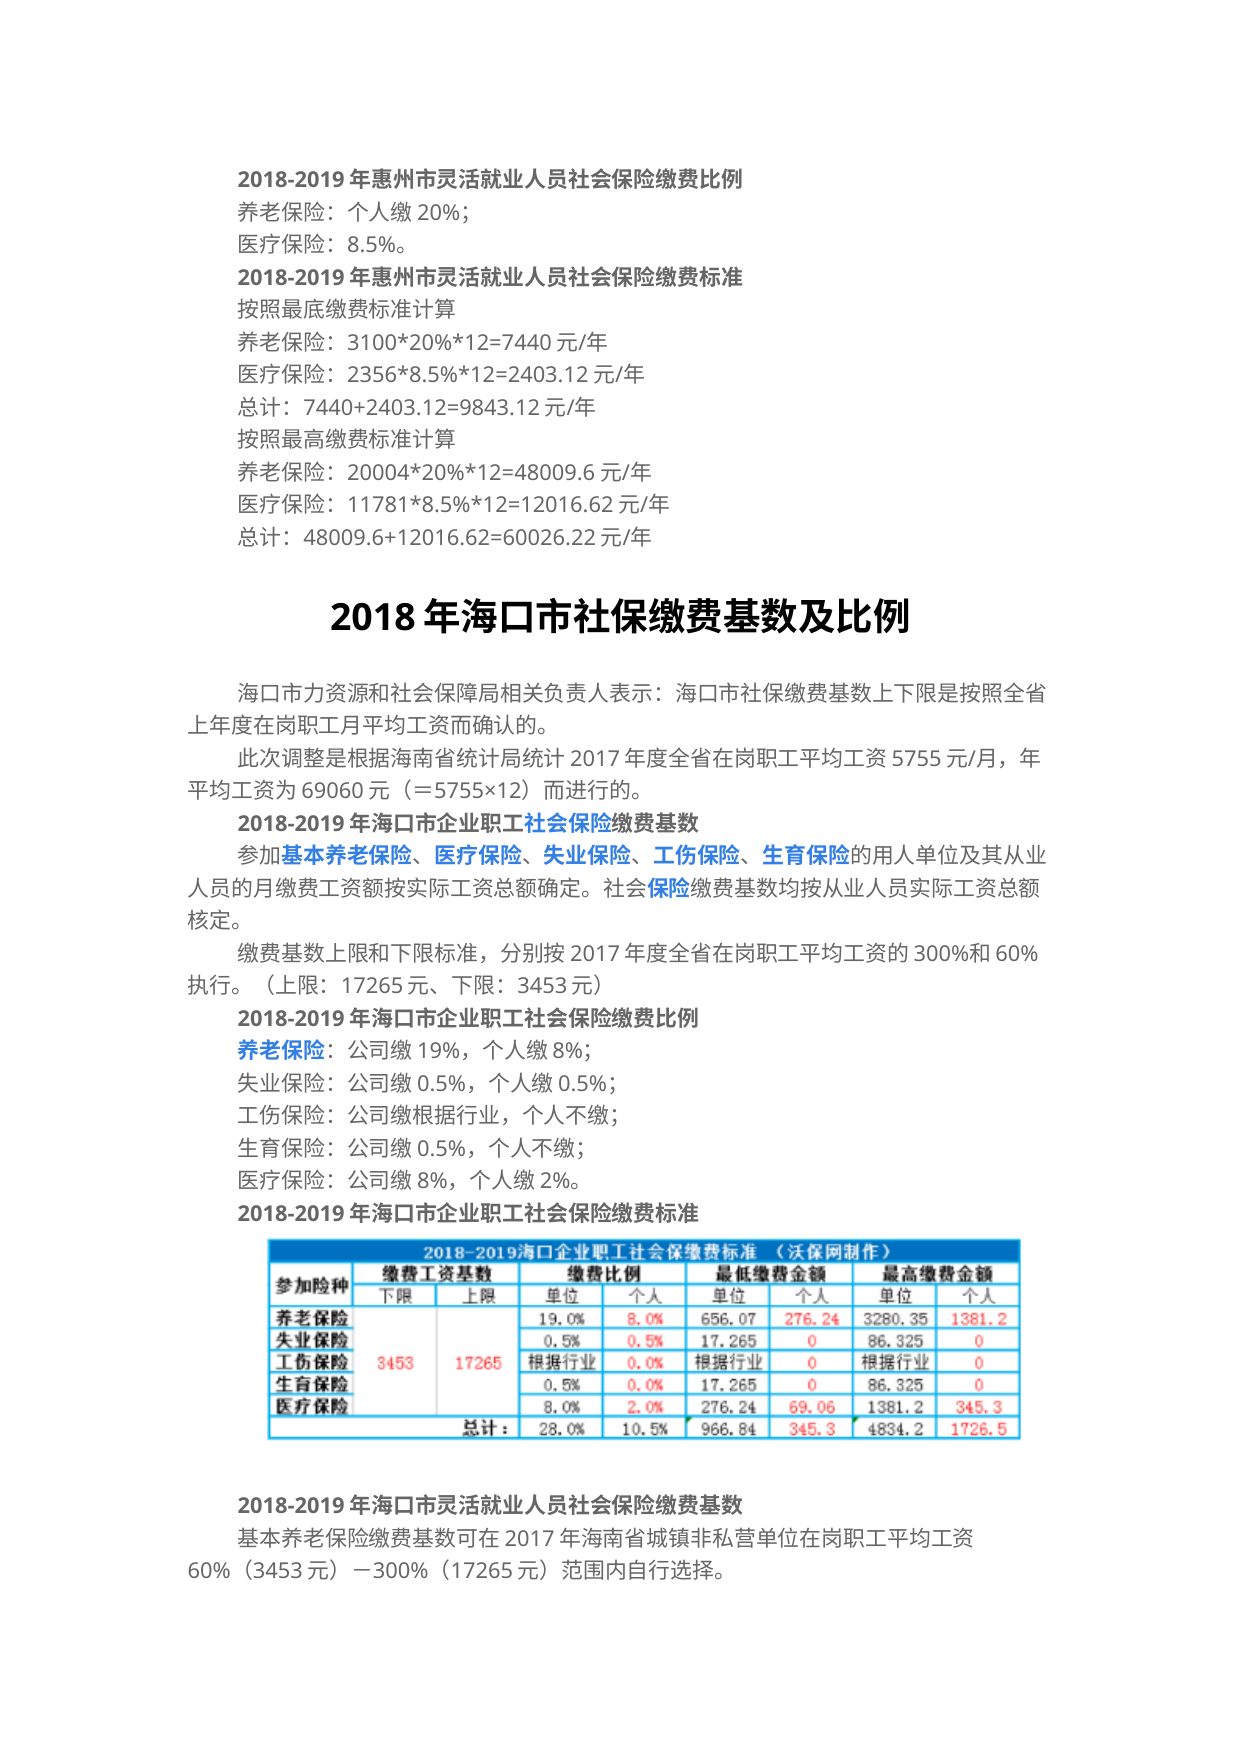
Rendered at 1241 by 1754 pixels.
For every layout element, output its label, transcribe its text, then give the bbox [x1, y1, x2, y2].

text 2018-2019年海口市企业职工社会保险缴费比例 [187, 1000, 1053, 1033]
text 医疗保险：公司缴8%，个人缴2%。 [187, 1163, 1053, 1195]
text 生育保险：公司缴0.5%，个人不缴； [187, 1130, 1053, 1163]
text 按照最底缴费标准计算 [187, 292, 1053, 324]
text 2018-2019年海口市企业职工社会保险缴费标准 [187, 1195, 1053, 1228]
text 2018-2019年海口市灵活就业人员社会保险缴费基数 [187, 1488, 1053, 1520]
text 失业保险：公司缴0.5%，个人缴0.5%； [187, 1065, 1053, 1098]
text 总计：7440+2403.12=9843.12元/年 [187, 389, 1053, 422]
text 医疗保险：2356*8.5%*12=2403.12元/年 [187, 357, 1053, 389]
text 工伤保险：公司缴根据行业，个人不缴； [187, 1098, 1053, 1130]
text 医疗保险：8.5%。 [187, 227, 1053, 259]
text 医疗保险：11781*8.5%*12=12016.62元/年 [187, 487, 1053, 519]
text 养老保险：3100*20%*12=7440元/年 [187, 324, 1053, 357]
text 2018-2019年惠州市灵活就业人员社会保险缴费标准 [187, 259, 1053, 292]
text 养老保险：公司缴19%，个人缴8%； [187, 1033, 1053, 1065]
text 缴费基数上限和下限标准，分别按2017年度全省在岗职工平均工资的300%和60%执行。（上限：17265元、下限：3453元） [187, 935, 1053, 1000]
text 参加基本养老保险、医疗保险、失业保险、工伤保险、生育保险的用人单位及其从业人员的月缴费工资额按实际工资总额确定。社会保险缴费基数均按从业人员实际工资总额核定。 [187, 838, 1053, 935]
text 养老保险：个人缴20%； [187, 194, 1053, 227]
text 养老保险：20004*20%*12=48009.6元/年 [187, 454, 1053, 487]
text 按照最高缴费标准计算 [187, 422, 1053, 454]
subtitle 2018年海口市社保缴费基数及比例 [187, 581, 1053, 646]
text 总计：48009.6+12016.62=60026.22元/年 [187, 519, 1053, 552]
text 海口市力资源和社会保障局相关负责人表示：海口市社保缴费基数上下限是按照全省上年度在岗职工月平均工资而确认的。 [187, 675, 1053, 740]
text 2018-2019年海口市企业职工社会保险缴费基数 [187, 805, 1053, 838]
text 此次调整是根据海南省统计局统计2017年度全省在岗职工平均工资5755元/月，年平均工资为69060元（＝5755×12）而进行的。 [187, 740, 1053, 805]
text 基本养老保险缴费基数可在2017年海南省城镇非私营单位在岗职工平均工资60%（3453元）－300%（17265元）范围内自行选择。 [187, 1520, 1053, 1585]
picture [255, 1227, 1035, 1456]
text 2018-2019年惠州市灵活就业人员社会保险缴费比例 [187, 162, 1053, 194]
